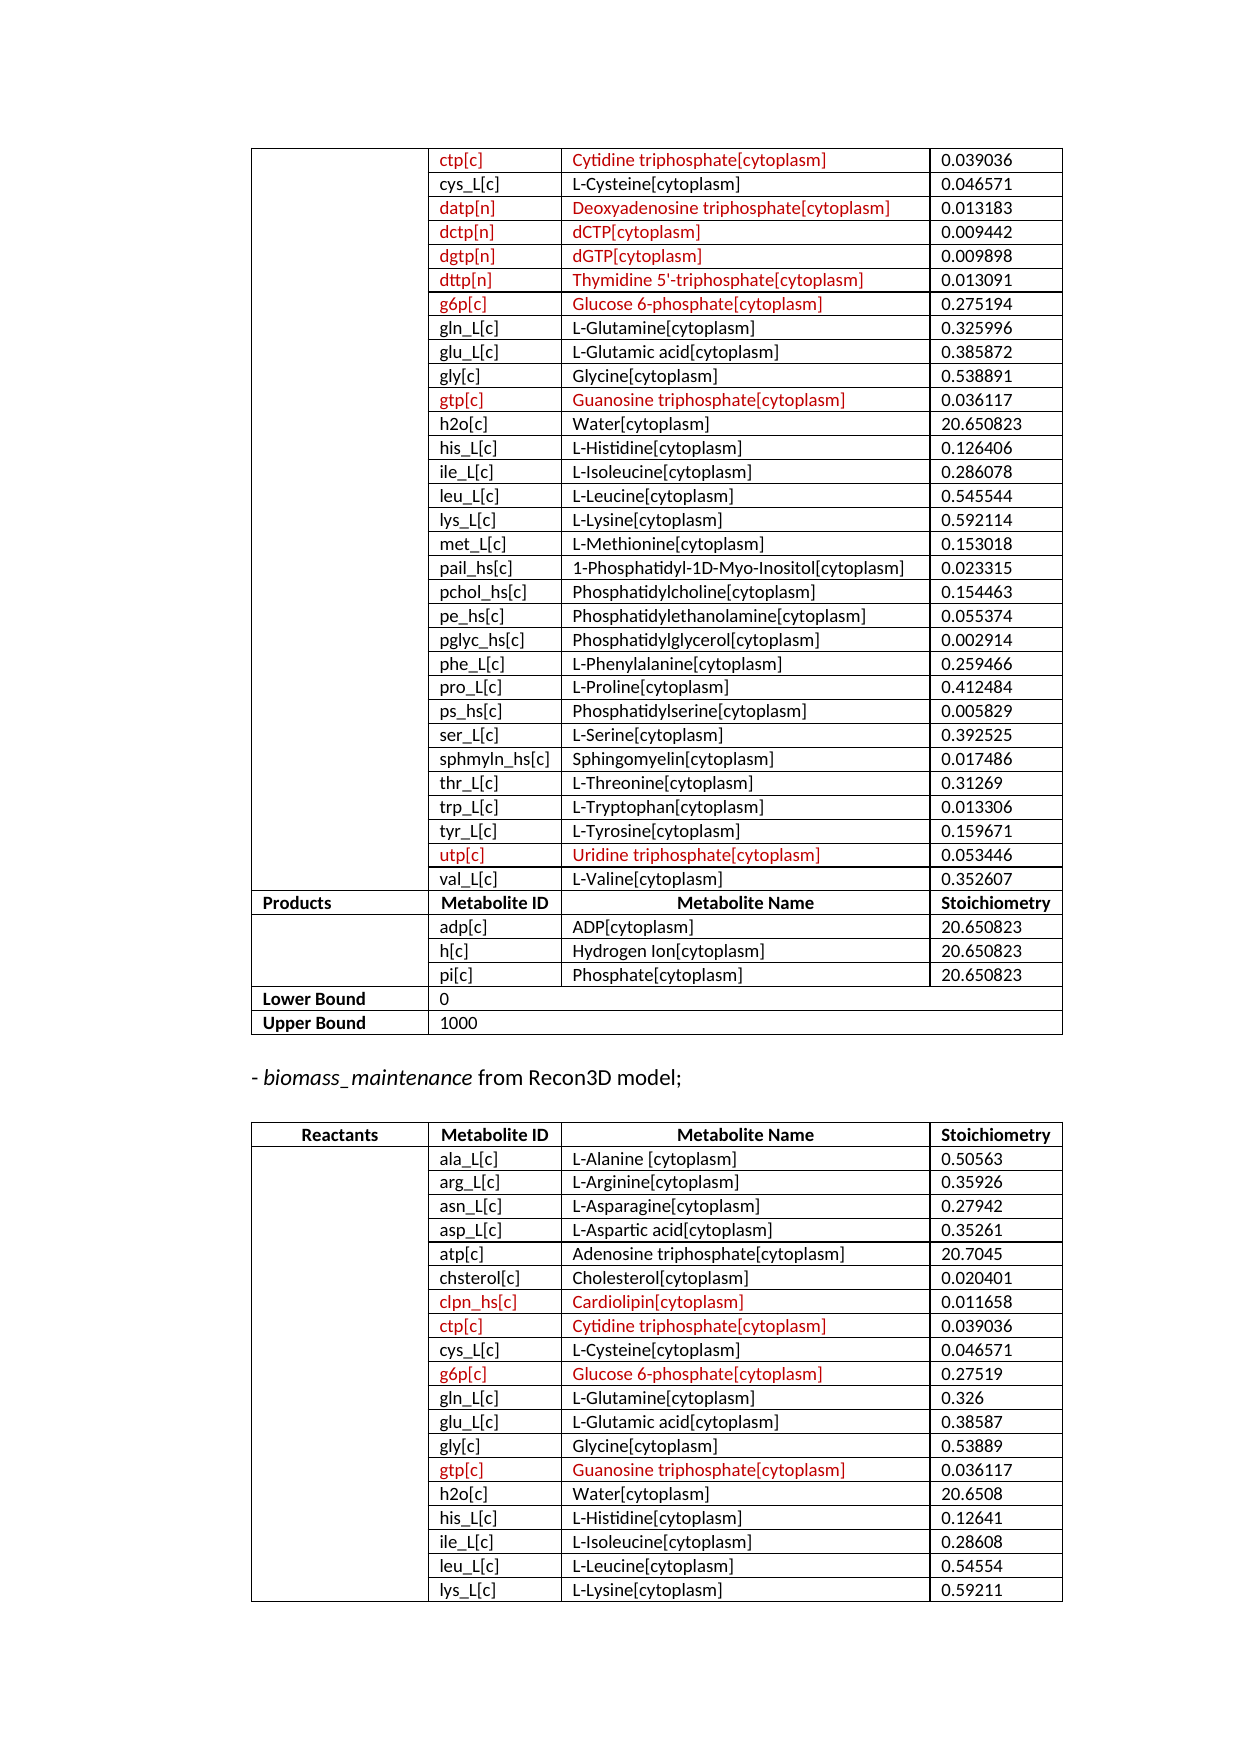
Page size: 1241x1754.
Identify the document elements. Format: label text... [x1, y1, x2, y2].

table_cell L-Leucine[cytoplasm] [562, 1554, 929, 1577]
table_cell 0.039036 [931, 1314, 1062, 1337]
table_cell 0.275194 [931, 293, 1062, 315]
table_cell L-Alanine [cytoplasm] [562, 1147, 929, 1169]
table_cell 0.352607 [931, 868, 1062, 890]
table_cell 0.35926 [931, 1171, 1062, 1193]
table_cell dttp[n] [429, 269, 561, 291]
table_cell Cytidine triphosphate[cytoplasm] [562, 1314, 929, 1337]
table_cell Glycine[cytoplasm] [562, 364, 929, 387]
table_cell 0.126406 [931, 436, 1062, 459]
table_cell 0.002914 [931, 628, 1062, 651]
table_cell gly[c] [429, 1434, 561, 1457]
table_cell L-Threonine[cytoplasm] [562, 772, 929, 794]
table_cell 20.7045 [931, 1243, 1062, 1265]
table_cell 0.046571 [931, 173, 1062, 196]
table_cell L-Methionine[cytoplasm] [562, 532, 929, 555]
table_cell 0.27942 [931, 1195, 1062, 1217]
table_cell dGTP[cytoplasm] [562, 245, 929, 267]
table_cell L-Lysine[cytoplasm] [562, 1578, 929, 1601]
table_cell gly[c] [429, 364, 561, 387]
text - biomass_maintenance from Recon3D model; [177, 1063, 1063, 1091]
table_cell L-Isoleucine[cytoplasm] [562, 460, 929, 483]
table_cell 0.013091 [931, 269, 1062, 291]
table_cell 0.005829 [931, 700, 1062, 723]
table_cell 0.53889 [931, 1434, 1062, 1457]
table_cell glu_L[c] [429, 340, 561, 363]
table_cell g6p[c] [429, 1362, 561, 1385]
table_cell lys_L[c] [429, 1578, 561, 1601]
table_cell pi[c] [429, 963, 561, 986]
table_cell L-Glutamine[cytoplasm] [562, 1386, 929, 1409]
table_cell leu_L[c] [429, 1554, 561, 1577]
table_cell L-Asparagine[cytoplasm] [562, 1195, 929, 1217]
table_cell his_L[c] [429, 1506, 561, 1529]
table_cell L-Arginine[cytoplasm] [562, 1171, 929, 1193]
table_cell pro_L[c] [429, 676, 561, 699]
table_cell gtp[c] [429, 388, 561, 411]
table_cell Lower Bound [252, 987, 428, 1010]
table_cell Cardiolipin[cytoplasm] [562, 1290, 929, 1313]
table_cell L-Lysine[cytoplasm] [562, 508, 929, 531]
table_cell gln_L[c] [429, 1386, 561, 1409]
table_cell 0.538891 [931, 364, 1062, 387]
table_cell 0.013183 [931, 197, 1062, 219]
table_cell 0.023315 [931, 556, 1062, 579]
table_cell 0.392525 [931, 724, 1062, 747]
table_cell 0.286078 [931, 460, 1062, 483]
table_cell gtp[c] [429, 1458, 561, 1481]
table_cell L-Glutamic acid[cytoplasm] [562, 1410, 929, 1433]
table_cell Cytidine triphosphate[cytoplasm] [562, 149, 929, 172]
table_cell Products [252, 891, 428, 914]
table_cell 0.009442 [931, 221, 1062, 243]
table_cell ile_L[c] [429, 460, 561, 483]
table_cell L-Cysteine[cytoplasm] [562, 173, 929, 196]
table_cell 0.59211 [931, 1578, 1062, 1601]
table_cell pail_hs[c] [429, 556, 561, 579]
table_cell 20.650823 [931, 412, 1062, 435]
table_cell 0.009898 [931, 245, 1062, 267]
table_cell gln_L[c] [429, 316, 561, 339]
table_cell his_L[c] [429, 436, 561, 459]
table_cell Phosphatidylethanolamine[cytoplasm] [562, 604, 929, 627]
table_cell L-Glutamic acid[cytoplasm] [562, 340, 929, 363]
table_cell asp_L[c] [429, 1219, 561, 1241]
table_cell ser_L[c] [429, 724, 561, 747]
table_cell Water[cytoplasm] [562, 1482, 929, 1505]
table_cell 1000 [429, 1011, 1062, 1034]
table_cell 0.412484 [931, 676, 1062, 699]
table_cell Glucose 6-phosphate[cytoplasm] [562, 1362, 929, 1385]
table_cell 0.036117 [931, 1458, 1062, 1481]
table_cell 1-Phosphatidyl-1D-Myo-Inositol[cytoplasm] [562, 556, 929, 579]
table_header Metabolite ID [429, 1123, 561, 1146]
table_cell val_L[c] [429, 868, 561, 890]
table_cell thr_L[c] [429, 772, 561, 794]
table_cell Thymidine 5'-triphosphate[cytoplasm] [562, 269, 929, 291]
table_cell L-Histidine[cytoplasm] [562, 1506, 929, 1529]
table_cell g6p[c] [429, 293, 561, 315]
table_cell atp[c] [429, 1243, 561, 1265]
table_cell 20.650823 [931, 915, 1062, 938]
table_cell Guanosine triphosphate[cytoplasm] [562, 388, 929, 411]
table_cell 0.12641 [931, 1506, 1062, 1529]
table_cell 0.27519 [931, 1362, 1062, 1385]
table_cell Stoichiometry [931, 891, 1062, 914]
table_cell L-Leucine[cytoplasm] [562, 484, 929, 507]
table_cell L-Phenylalanine[cytoplasm] [562, 652, 929, 675]
table_cell sphmyln_hs[c] [429, 748, 561, 771]
table_cell dgtp[n] [429, 245, 561, 267]
table_cell dCTP[cytoplasm] [562, 221, 929, 243]
table_cell ctp[c] [429, 149, 561, 172]
table_cell phe_L[c] [429, 652, 561, 675]
table_cell 0.039036 [931, 149, 1062, 172]
table_cell clpn_hs[c] [429, 1290, 561, 1313]
table_cell Phosphatidylcholine[cytoplasm] [562, 580, 929, 603]
table_cell Guanosine triphosphate[cytoplasm] [562, 1458, 929, 1481]
table_cell L-Valine[cytoplasm] [562, 868, 929, 890]
table_cell ala_L[c] [429, 1147, 561, 1169]
table_cell 0.036117 [931, 388, 1062, 411]
table_cell 0 [429, 987, 1062, 1010]
table_cell 0.38587 [931, 1410, 1062, 1433]
table_cell L-Tryptophan[cytoplasm] [562, 796, 929, 818]
table_cell ile_L[c] [429, 1530, 561, 1553]
table_cell Glucose 6-phosphate[cytoplasm] [562, 293, 929, 315]
table_cell L-Proline[cytoplasm] [562, 676, 929, 699]
table_cell 20.650823 [931, 939, 1062, 962]
table_cell 0.153018 [931, 532, 1062, 555]
table_cell 0.325996 [931, 316, 1062, 339]
table_cell datp[n] [429, 197, 561, 219]
table_cell 0.046571 [931, 1338, 1062, 1361]
table_cell L-Glutamine[cytoplasm] [562, 316, 929, 339]
table_cell L-Serine[cytoplasm] [562, 724, 929, 747]
table_cell 0.592114 [931, 508, 1062, 531]
table_cell Adenosine triphosphate[cytoplasm] [562, 1243, 929, 1265]
table_cell h2o[c] [429, 412, 561, 435]
table_cell adp[c] [429, 915, 561, 938]
table_cell h2o[c] [429, 1482, 561, 1505]
table_cell Phosphatidylglycerol[cytoplasm] [562, 628, 929, 651]
table_cell 0.31269 [931, 772, 1062, 794]
table_cell met_L[c] [429, 532, 561, 555]
table_cell glu_L[c] [429, 1410, 561, 1433]
table_cell leu_L[c] [429, 484, 561, 507]
table_cell 20.650823 [931, 963, 1062, 986]
table_cell 0.54554 [931, 1554, 1062, 1577]
table_cell 0.35261 [931, 1219, 1062, 1241]
table_cell Metabolite ID [429, 891, 561, 914]
table_cell 0.28608 [931, 1530, 1062, 1553]
table_cell 0.50563 [931, 1147, 1062, 1169]
table_header Stoichiometry [931, 1123, 1062, 1146]
table_cell 0.017486 [931, 748, 1062, 771]
table_cell cys_L[c] [429, 1338, 561, 1361]
table_cell 0.020401 [931, 1266, 1062, 1289]
table_header Reactants [252, 1123, 428, 1146]
table_cell Upper Bound [252, 1011, 428, 1034]
table_cell trp_L[c] [429, 796, 561, 818]
table_cell 0.326 [931, 1386, 1062, 1409]
table_cell Phosphatidylserine[cytoplasm] [562, 700, 929, 723]
table_cell Deoxyadenosine triphosphate[cytoplasm] [562, 197, 929, 219]
table_cell Glycine[cytoplasm] [562, 1434, 929, 1457]
table_cell L-Histidine[cytoplasm] [562, 436, 929, 459]
table_cell 0.011658 [931, 1290, 1062, 1313]
table_cell 0.013306 [931, 796, 1062, 818]
table_cell ps_hs[c] [429, 700, 561, 723]
table_cell 0.545544 [931, 484, 1062, 507]
table_cell pe_hs[c] [429, 604, 561, 627]
table_cell L-Isoleucine[cytoplasm] [562, 1530, 929, 1553]
table_cell Metabolite Name [562, 891, 929, 914]
table_cell 20.6508 [931, 1482, 1062, 1505]
table_cell [252, 915, 428, 986]
table_cell L-Tyrosine[cytoplasm] [562, 820, 929, 842]
table_cell asn_L[c] [429, 1195, 561, 1217]
table_cell ctp[c] [429, 1314, 561, 1337]
table_cell Phosphate[cytoplasm] [562, 963, 929, 986]
table_cell dctp[n] [429, 221, 561, 243]
table_cell ADP[cytoplasm] [562, 915, 929, 938]
table_cell L-Cysteine[cytoplasm] [562, 1338, 929, 1361]
table_header Metabolite Name [562, 1123, 929, 1146]
table_cell Cholesterol[cytoplasm] [562, 1266, 929, 1289]
table_cell lys_L[c] [429, 508, 561, 531]
table_cell Sphingomyelin[cytoplasm] [562, 748, 929, 771]
table_cell tyr_L[c] [429, 820, 561, 842]
table_cell arg_L[c] [429, 1171, 561, 1193]
table_cell 0.053446 [931, 844, 1062, 866]
table_cell L-Aspartic acid[cytoplasm] [562, 1219, 929, 1241]
table_cell [252, 1147, 428, 1601]
table_cell pglyc_hs[c] [429, 628, 561, 651]
table_cell 0.055374 [931, 604, 1062, 627]
table_cell utp[c] [429, 844, 561, 866]
table_cell Water[cytoplasm] [562, 412, 929, 435]
table_cell Uridine triphosphate[cytoplasm] [562, 844, 929, 866]
table_cell 0.385872 [931, 340, 1062, 363]
table_cell 0.259466 [931, 652, 1062, 675]
table_cell h[c] [429, 939, 561, 962]
table_cell 0.159671 [931, 820, 1062, 842]
table_cell cys_L[c] [429, 173, 561, 196]
table_cell 0.154463 [931, 580, 1062, 603]
table_cell chsterol[c] [429, 1266, 561, 1289]
table_cell pchol_hs[c] [429, 580, 561, 603]
table_cell Hydrogen Ion[cytoplasm] [562, 939, 929, 962]
